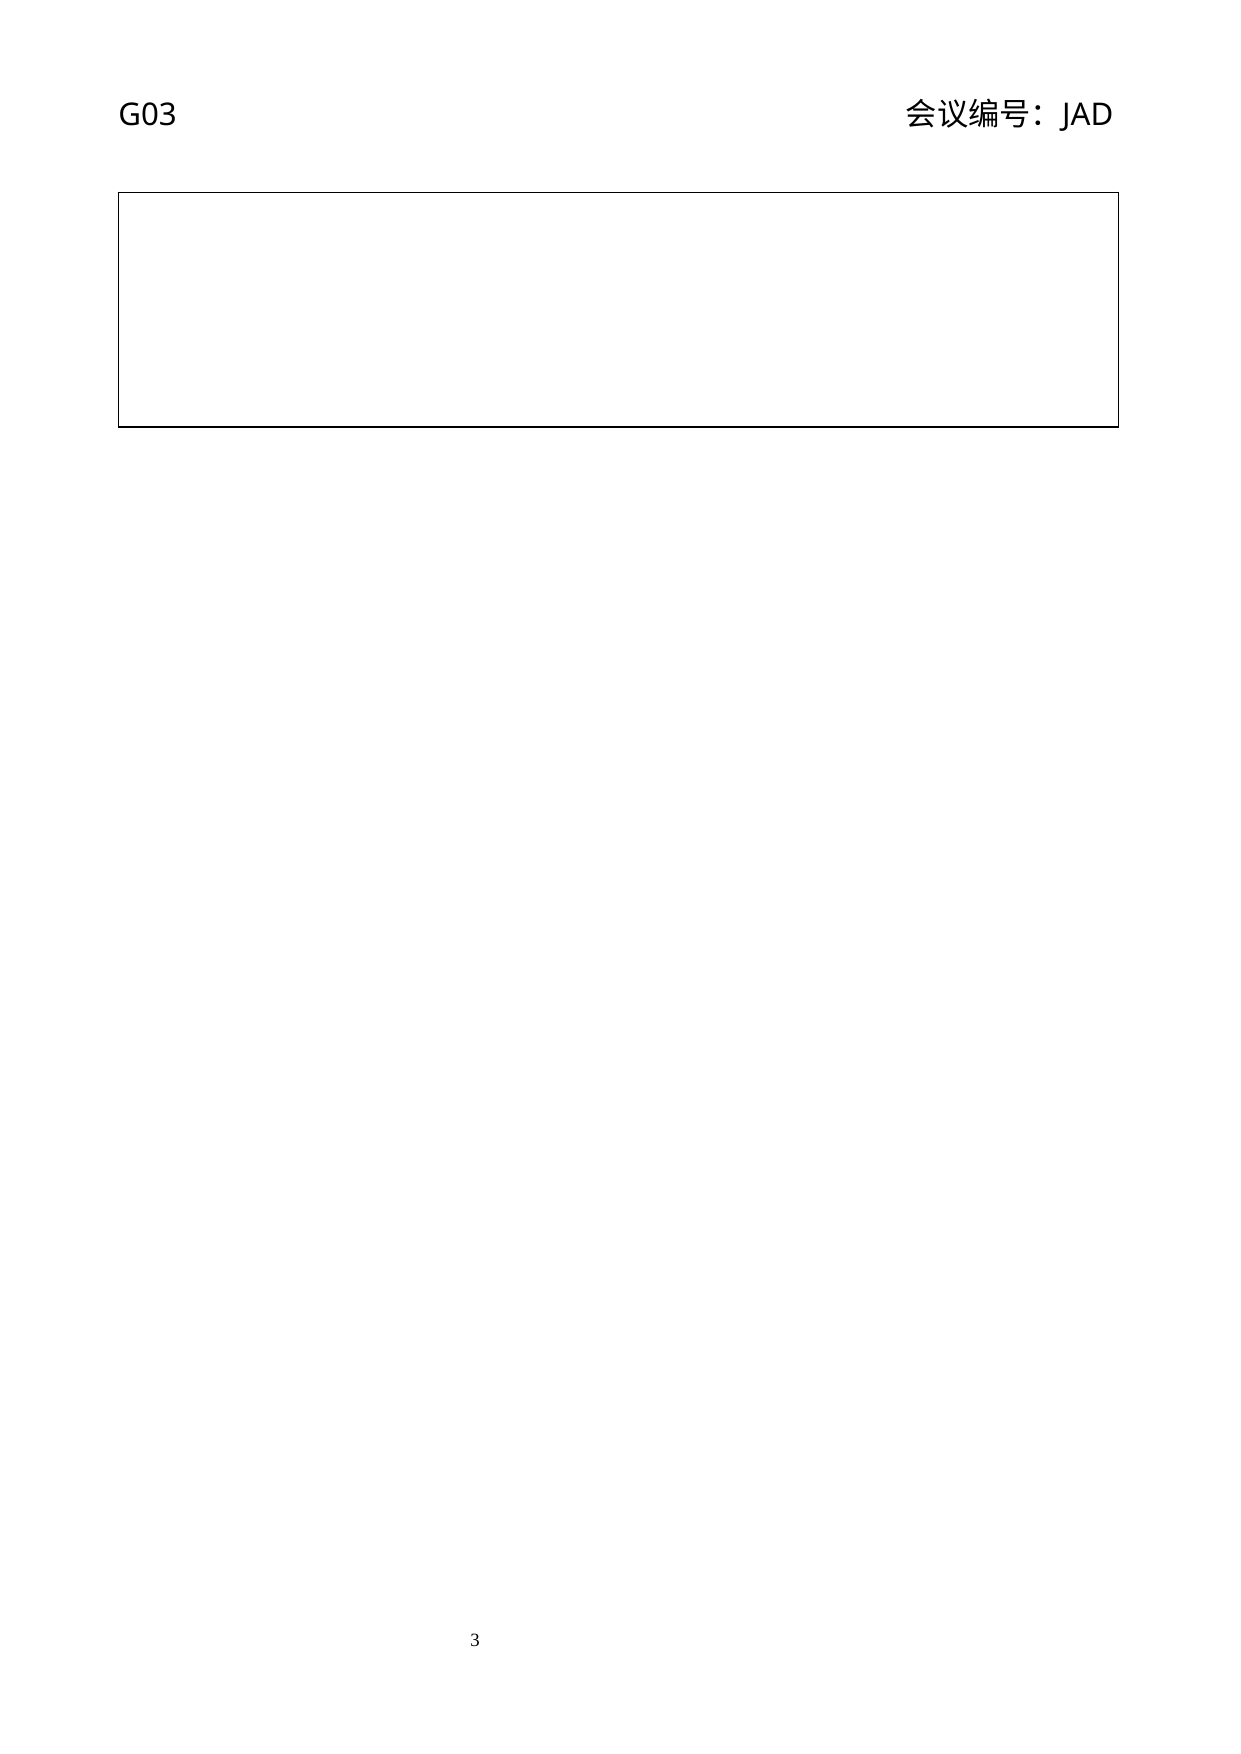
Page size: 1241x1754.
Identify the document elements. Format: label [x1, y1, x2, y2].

table_cell [119, 193, 1118, 426]
